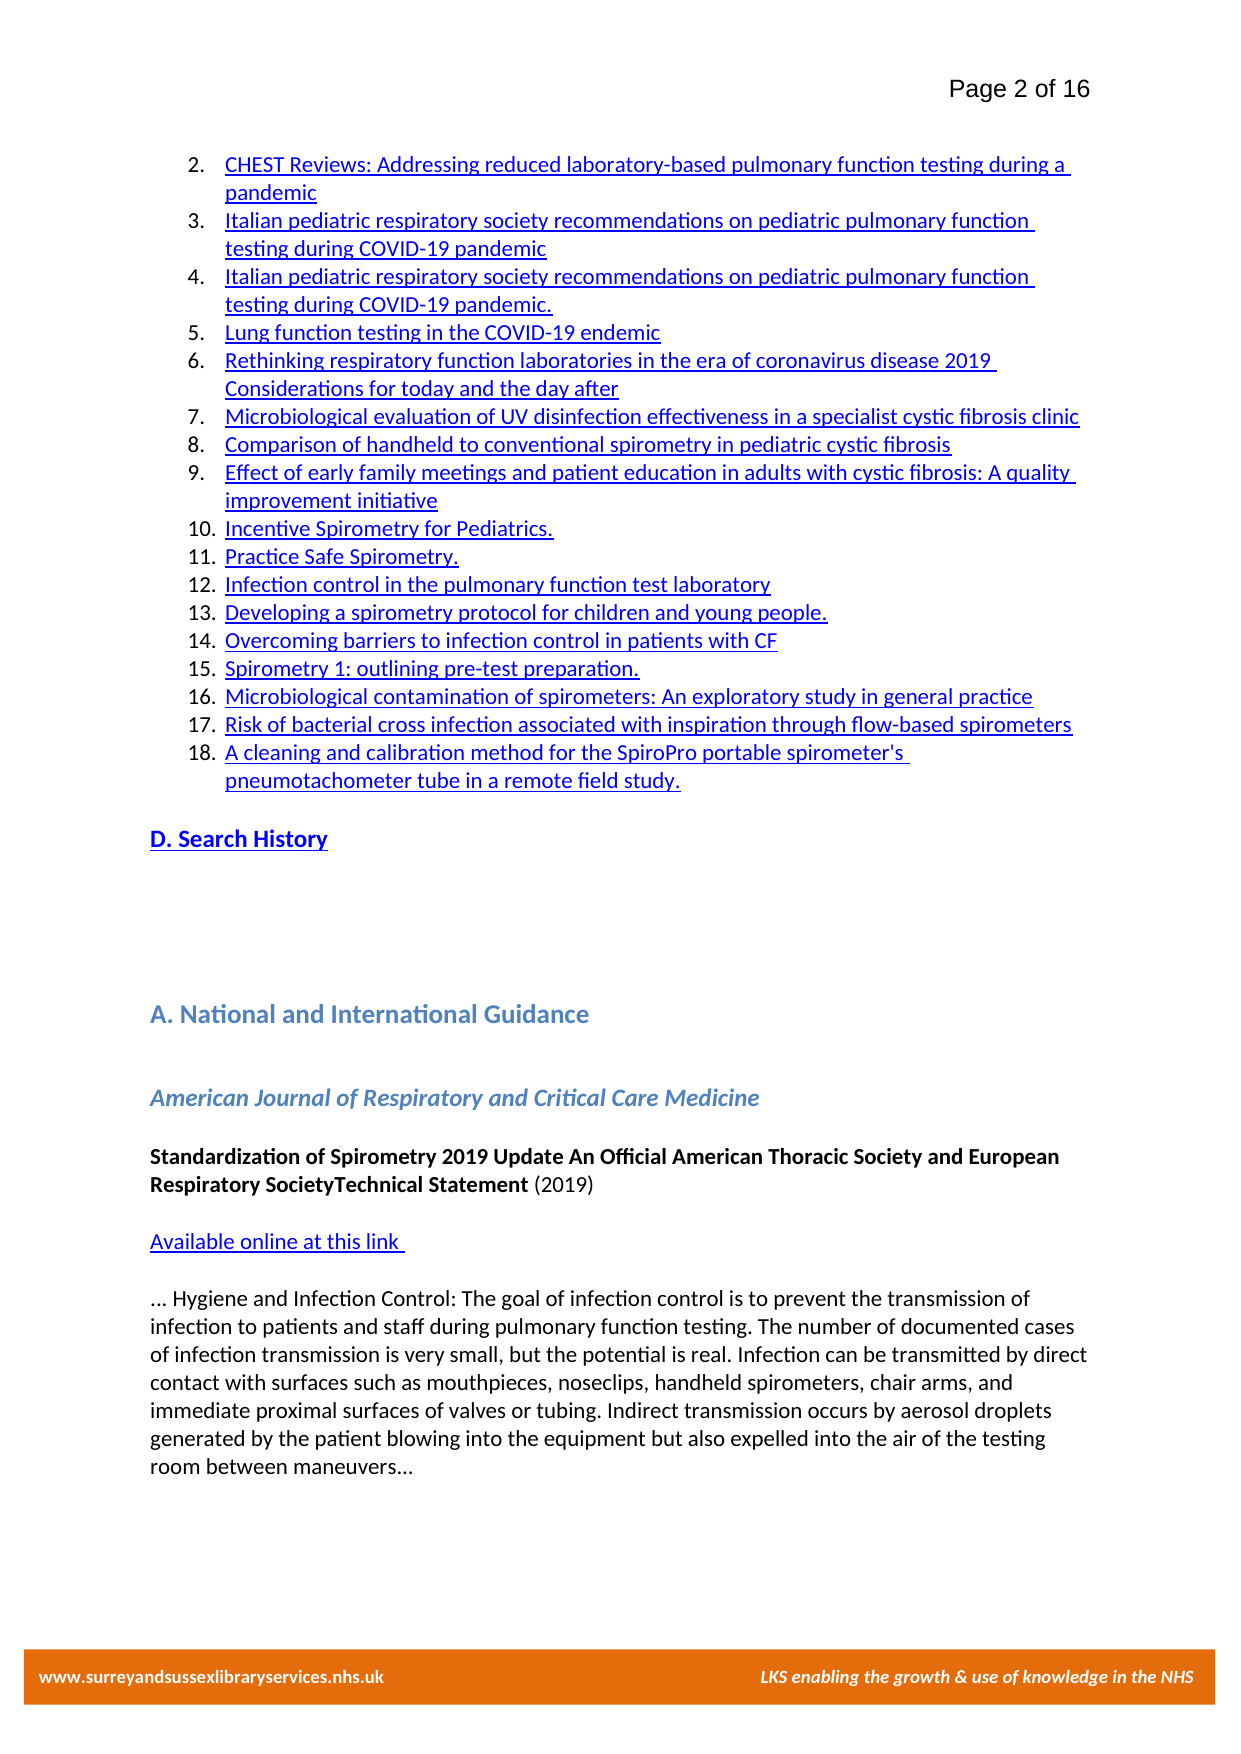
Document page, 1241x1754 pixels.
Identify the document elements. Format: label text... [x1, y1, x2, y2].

text ... Hygiene and Infection Control: The goal of infection control is to prevent the transmission of infection to patients and staff during pulmonary function testing. The number of documented cases of infection transmission is very small, but the potential is real. Infection can be transmitted by direct contact with surfaces such as mouthpieces, noseclips, handheld spirometers, chair arms, and immediate proximal surfaces of valves or tubing. Indirect transmission occurs by aerosol droplets generated by the patient blowing into the equipment but also expelled into the air of the testing room between maneuvers... [150, 1284, 1090, 1480]
list CHEST Reviews: Addressing reduced laboratory-based pulmonary function testing during a pandemic [187, 150, 1090, 206]
list Infection control in the pulmonary function test laboratory [187, 570, 1090, 598]
list Spirometry 1: outlining pre-test preparation. [187, 654, 1090, 682]
list A cleaning and calibration method for the SpiroPro portable spirometer's pneumotachometer tube in a remote field study. [187, 738, 1090, 794]
list Risk of bacterial cross infection associated with inspiration through flow-based spirometers [187, 710, 1090, 738]
list Italian pediatric respiratory society recommendations on pediatric pulmonary function testing during COVID-19 pandemic. [187, 262, 1090, 318]
text Available online at this link [150, 1227, 1090, 1255]
subtitle A. National and International Guidance [150, 998, 1090, 1031]
list Microbiological contamination of spirometers: An exploratory study in general practice [187, 682, 1090, 710]
list Rethinking respiratory function laboratories in the era of coronavirus disease 2019 Considerations for today and the day after [187, 346, 1090, 402]
list Developing a spirometry protocol for children and young people. [187, 598, 1090, 626]
list Lung function testing in the COVID-19 endemic [187, 318, 1090, 346]
text Standardization of Spirometry 2019 Update An Official American Thoracic Society and European Respiratory SocietyTechnical Statement (2019) [150, 1142, 1090, 1198]
list Practice Safe Spirometry. [187, 542, 1090, 570]
list Incentive Spirometry for Pediatrics. [187, 514, 1090, 542]
list Comparison of handheld to conventional spirometry in pediatric cystic fibrosis [187, 430, 1090, 458]
subtitle American Journal of Respiratory and Critical Care Medicine [150, 1082, 1090, 1113]
list Overcoming barriers to infection control in patients with CF [187, 626, 1090, 654]
list Effect of early family meetings and patient education in adults with cystic fibrosis: A quality improvement initiative [187, 458, 1090, 514]
list Microbiological evaluation of UV disinfection effectiveness in a specialist cystic fibrosis clinic [187, 402, 1090, 430]
subtitle D. Search History [150, 824, 1090, 854]
list Italian pediatric respiratory society recommendations on pediatric pulmonary function testing during COVID-19 pandemic [187, 206, 1090, 262]
